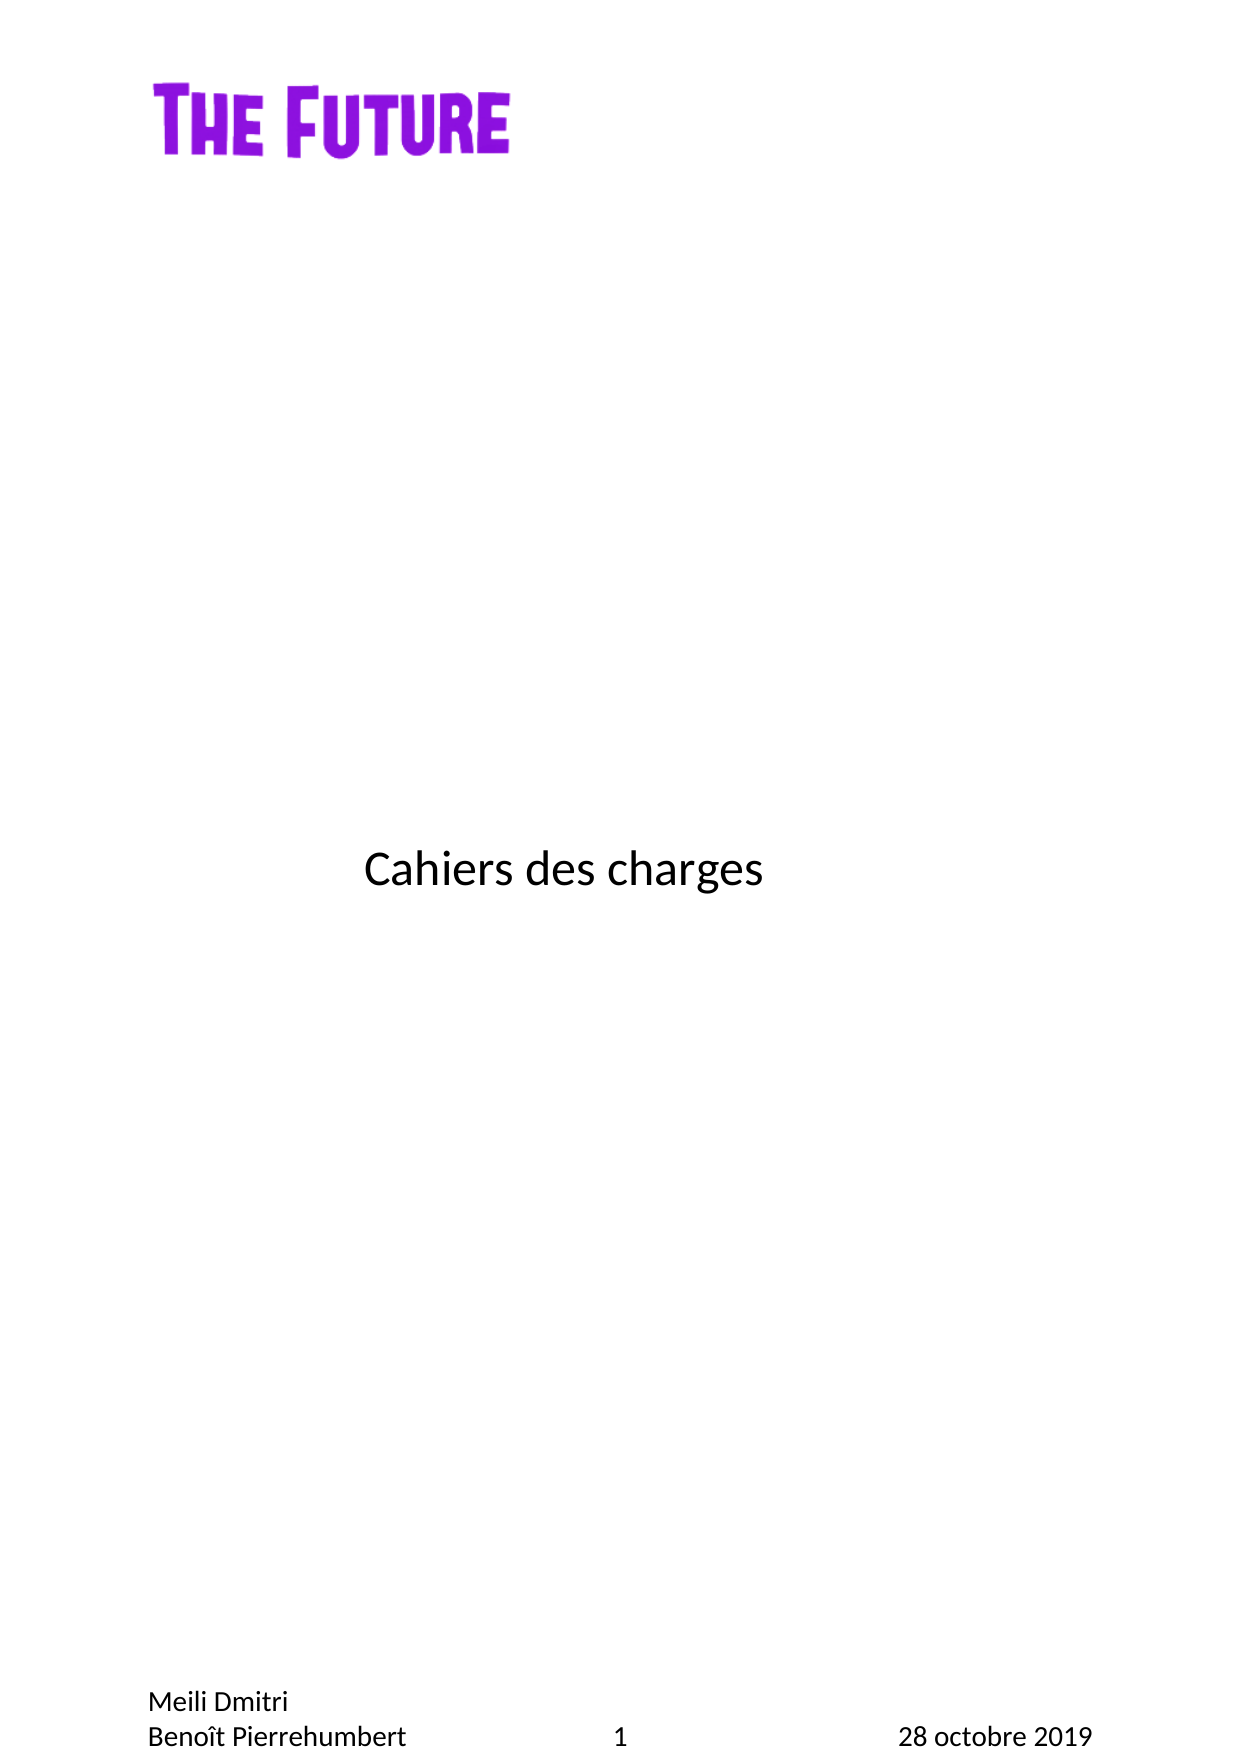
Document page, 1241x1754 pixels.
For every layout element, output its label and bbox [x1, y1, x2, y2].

picture [147, 73, 520, 163]
